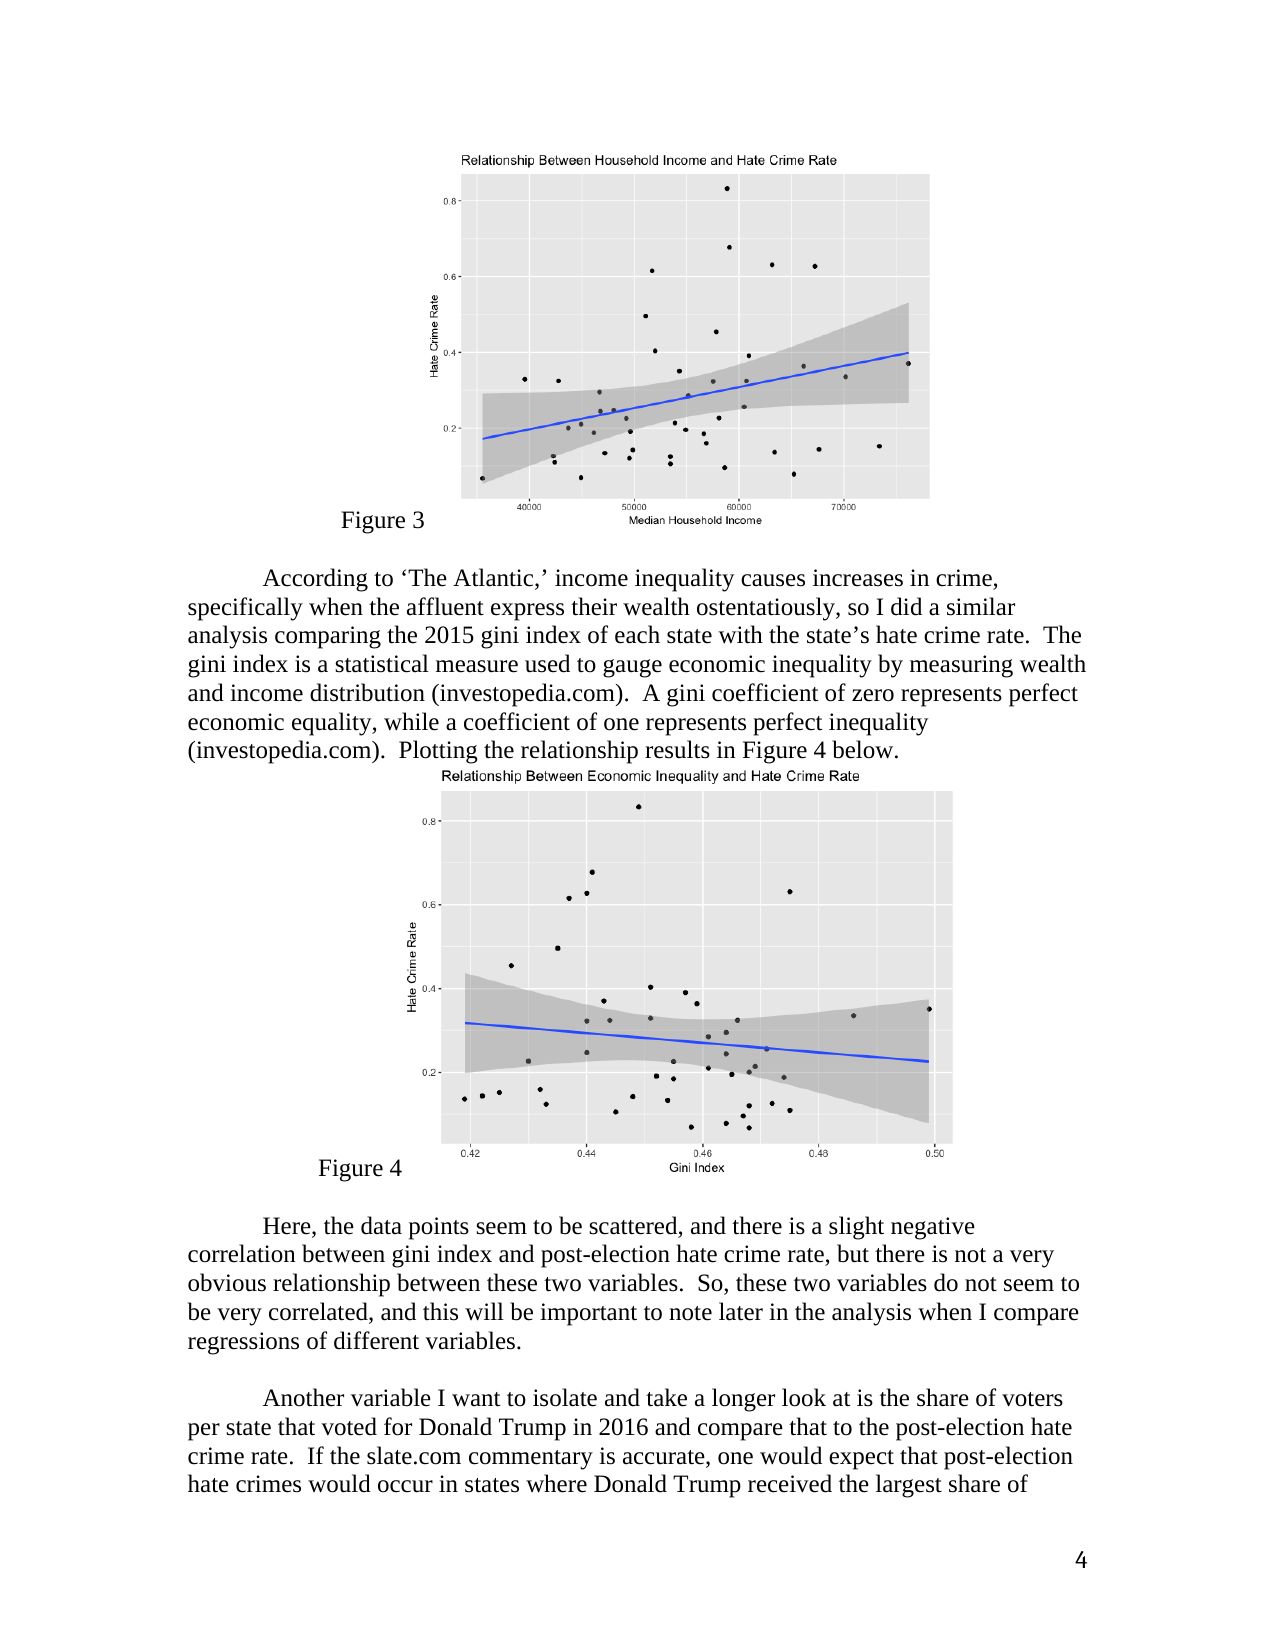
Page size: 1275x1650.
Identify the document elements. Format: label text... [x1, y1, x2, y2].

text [187, 1383, 1087, 1498]
picture [424, 150, 935, 529]
text According to ‘The Atlantic,’ income inequality causes increases in crime, specifically when the affluent express their wealth ostentatiously, so I did a similar analysis comparing the 2015 gini index of each state with the state’s hate crime rate. The gini index is a statistical measure used to gauge economic inequality by measuring wealth and income distribution (investopedia.com). A gini coefficient of zero represents perfect economic equality, while a coefficient of one represents perfect inequality (investopedia.com). Plotting the relationship results in Figure 4 below. [187, 563, 1087, 764]
text Here, the data points seem to be scattered, and there is a slight negative correlation between gini index and post-election hate crime rate, but there is not a very obvious relationship between these two variables. So, these two variables do not seem to be very correlated, and this will be important to note later in the analysis when I compare regressions of different variables. [187, 1211, 1087, 1354]
picture [402, 764, 958, 1177]
